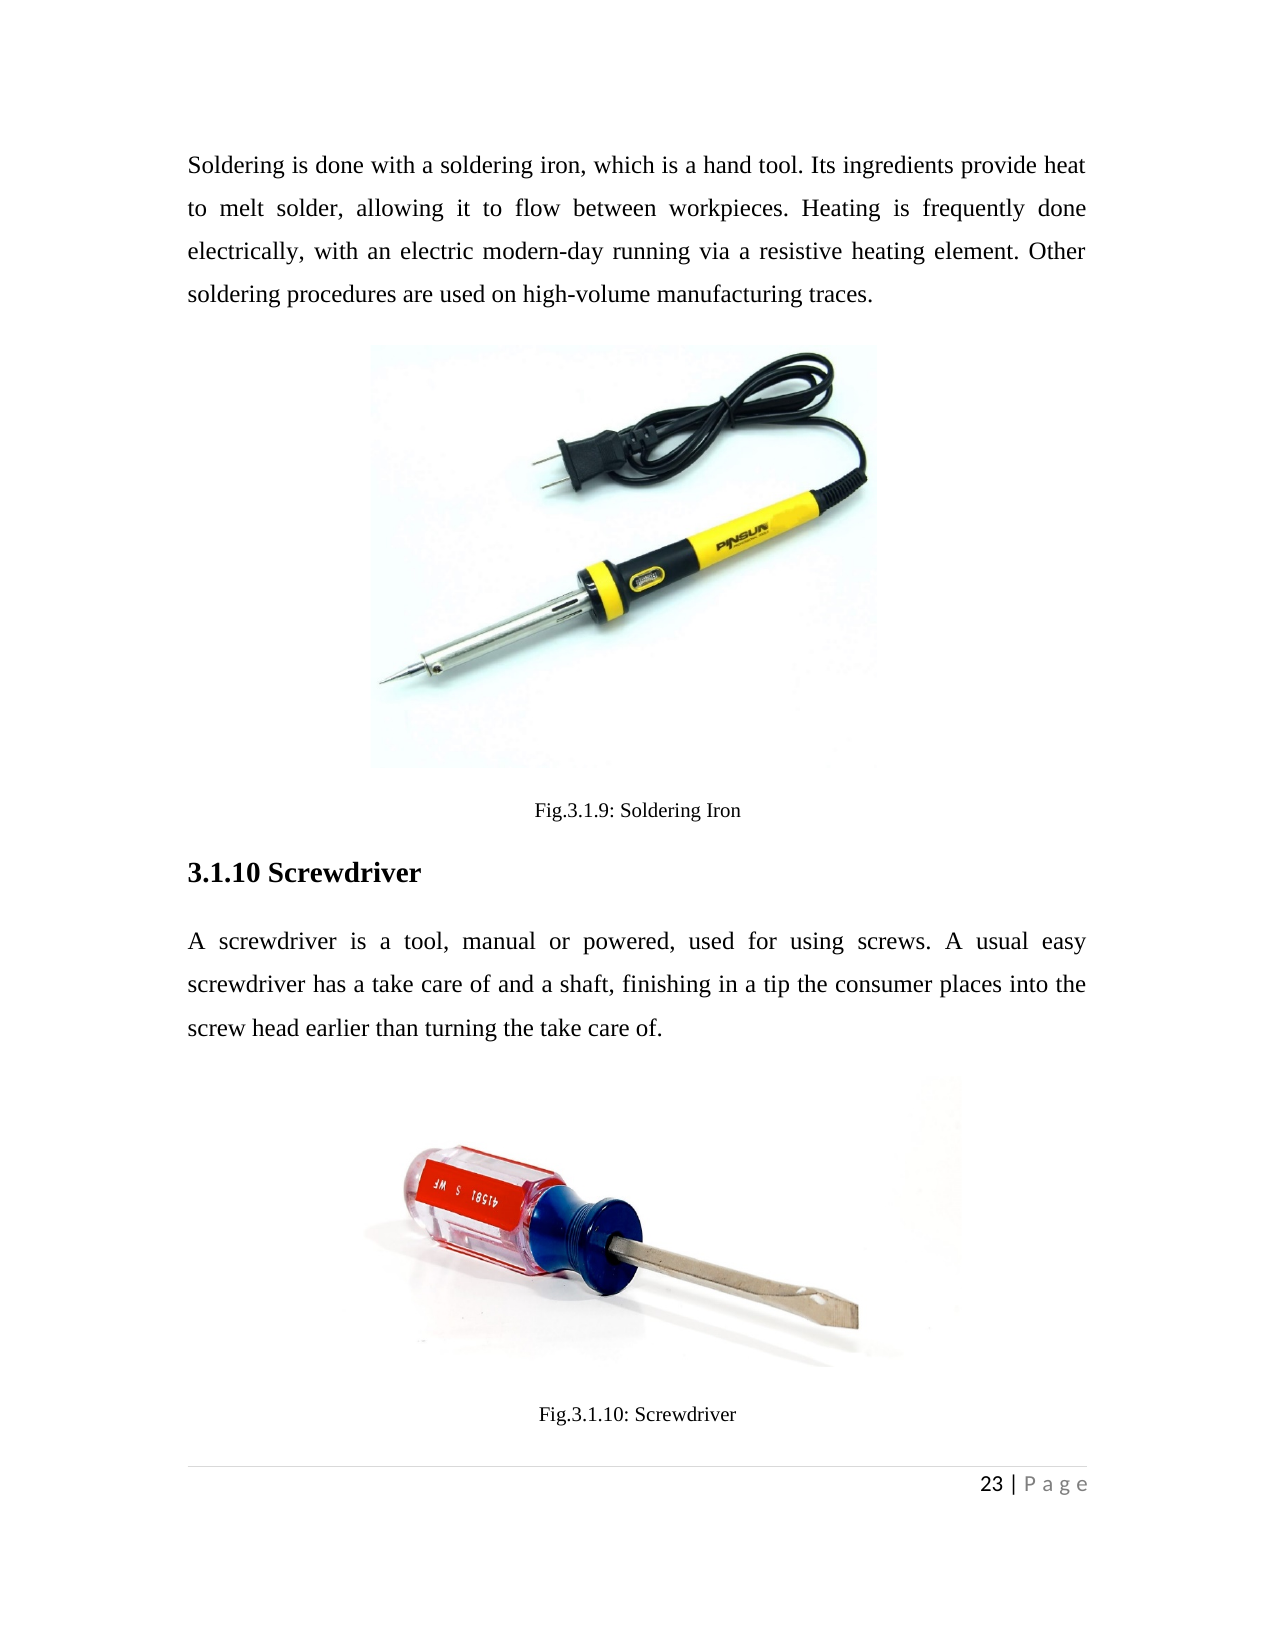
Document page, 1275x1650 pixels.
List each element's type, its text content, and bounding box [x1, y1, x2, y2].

picture [313, 1076, 962, 1367]
picture [370, 345, 877, 768]
text 3.1.10 Screwdriver [187, 855, 1087, 889]
text Fig.3.1.10: Screwdriver [187, 1401, 1087, 1426]
text Soldering is done with a soldering iron, which is a hand tool. Its ingredients provide heat to melt solder, allowing it to flow between workpieces. Heating is frequently done electrically, with an electric modern-day running via a resistive heating element. Other soldering procedures are used on high-volume manufacturing traces. [187, 150, 1087, 308]
text A screwdriver is a tool, manual or powered, used for using screws. A usual easy screwdriver has a take care of and a shaft, finishing in a tip the consumer places into the screw head earlier than turning the take care of. [187, 926, 1087, 1041]
text Fig.3.1.9: Soldering Iron [187, 798, 1087, 822]
